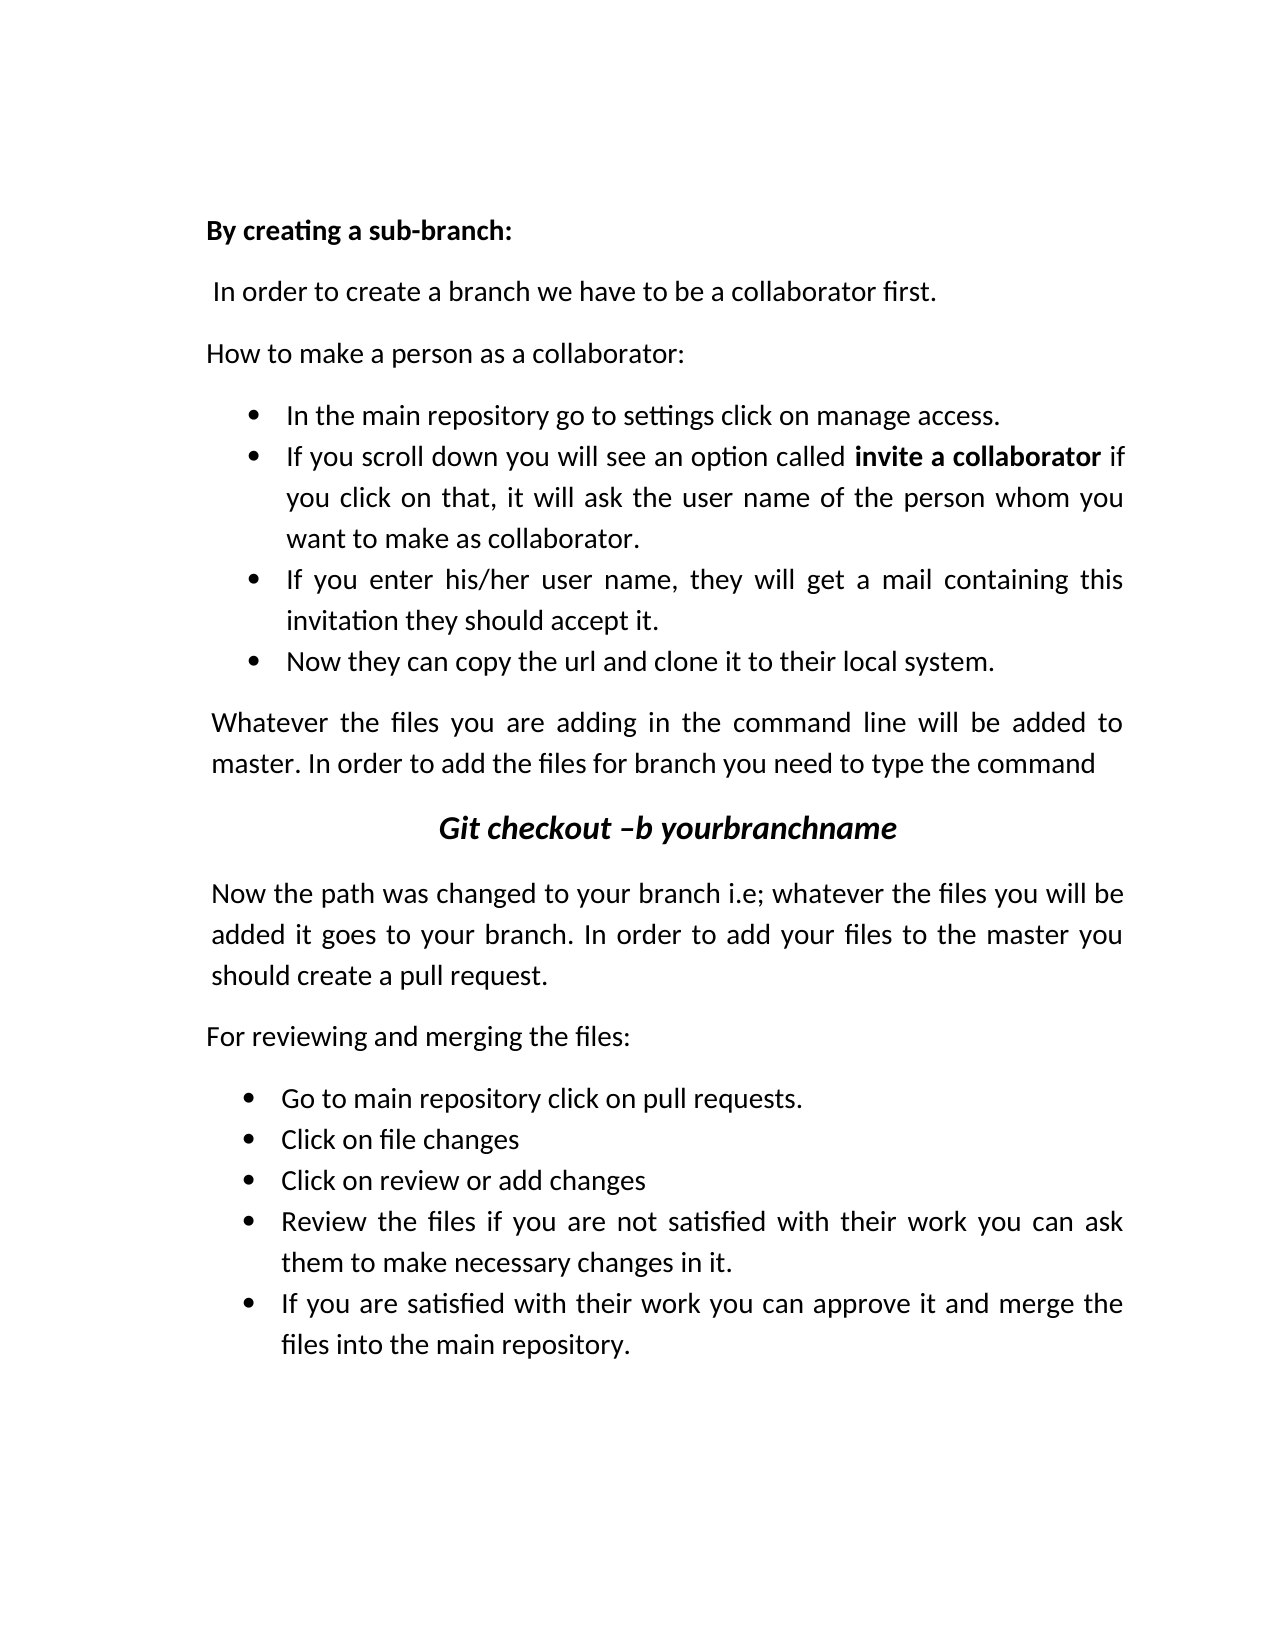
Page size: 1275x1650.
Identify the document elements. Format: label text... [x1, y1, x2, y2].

list Go to main repository click on pull requests. [244, 1080, 1125, 1116]
list Click on file changes [244, 1121, 1125, 1157]
list If you enter his/her user name, they will get a mail containing this invitation they should accept it. [248, 561, 1125, 637]
list Review the files if you are not satisfied with their work you can ask them to make necessary changes in it. [244, 1203, 1125, 1279]
list Click on review or add changes [244, 1162, 1125, 1198]
text By creating a sub-branch: [206, 212, 1125, 247]
text How to make a person as a collaborator: [206, 335, 1125, 371]
list If you scroll down you will see an option called invite a collaborator if you click on that, it will ask the user name of the person whom you want to make as collaborator. [248, 438, 1125, 556]
list In the main repository go to settings click on manage access. [248, 397, 1125, 433]
text Whatever the files you are adding in the command line will be added to master. In order to add the files for branch you need to type the command [211, 704, 1125, 781]
list If you are satisfied with their work you can approve it and merge the files into the main repository. [244, 1285, 1125, 1361]
text For reviewing and merging the files: [206, 1018, 1125, 1054]
text In order to create a branch we have to be a collaborator first. [206, 273, 1125, 309]
list Now they can copy the url and clone it to their local system. [248, 643, 1125, 678]
text Now the path was changed to your branch i.e; whatever the files you will be added it goes to your branch. In order to add your files to the master you should create a pull request. [211, 875, 1125, 992]
text Git checkout –b yourbranchname [211, 807, 1125, 848]
